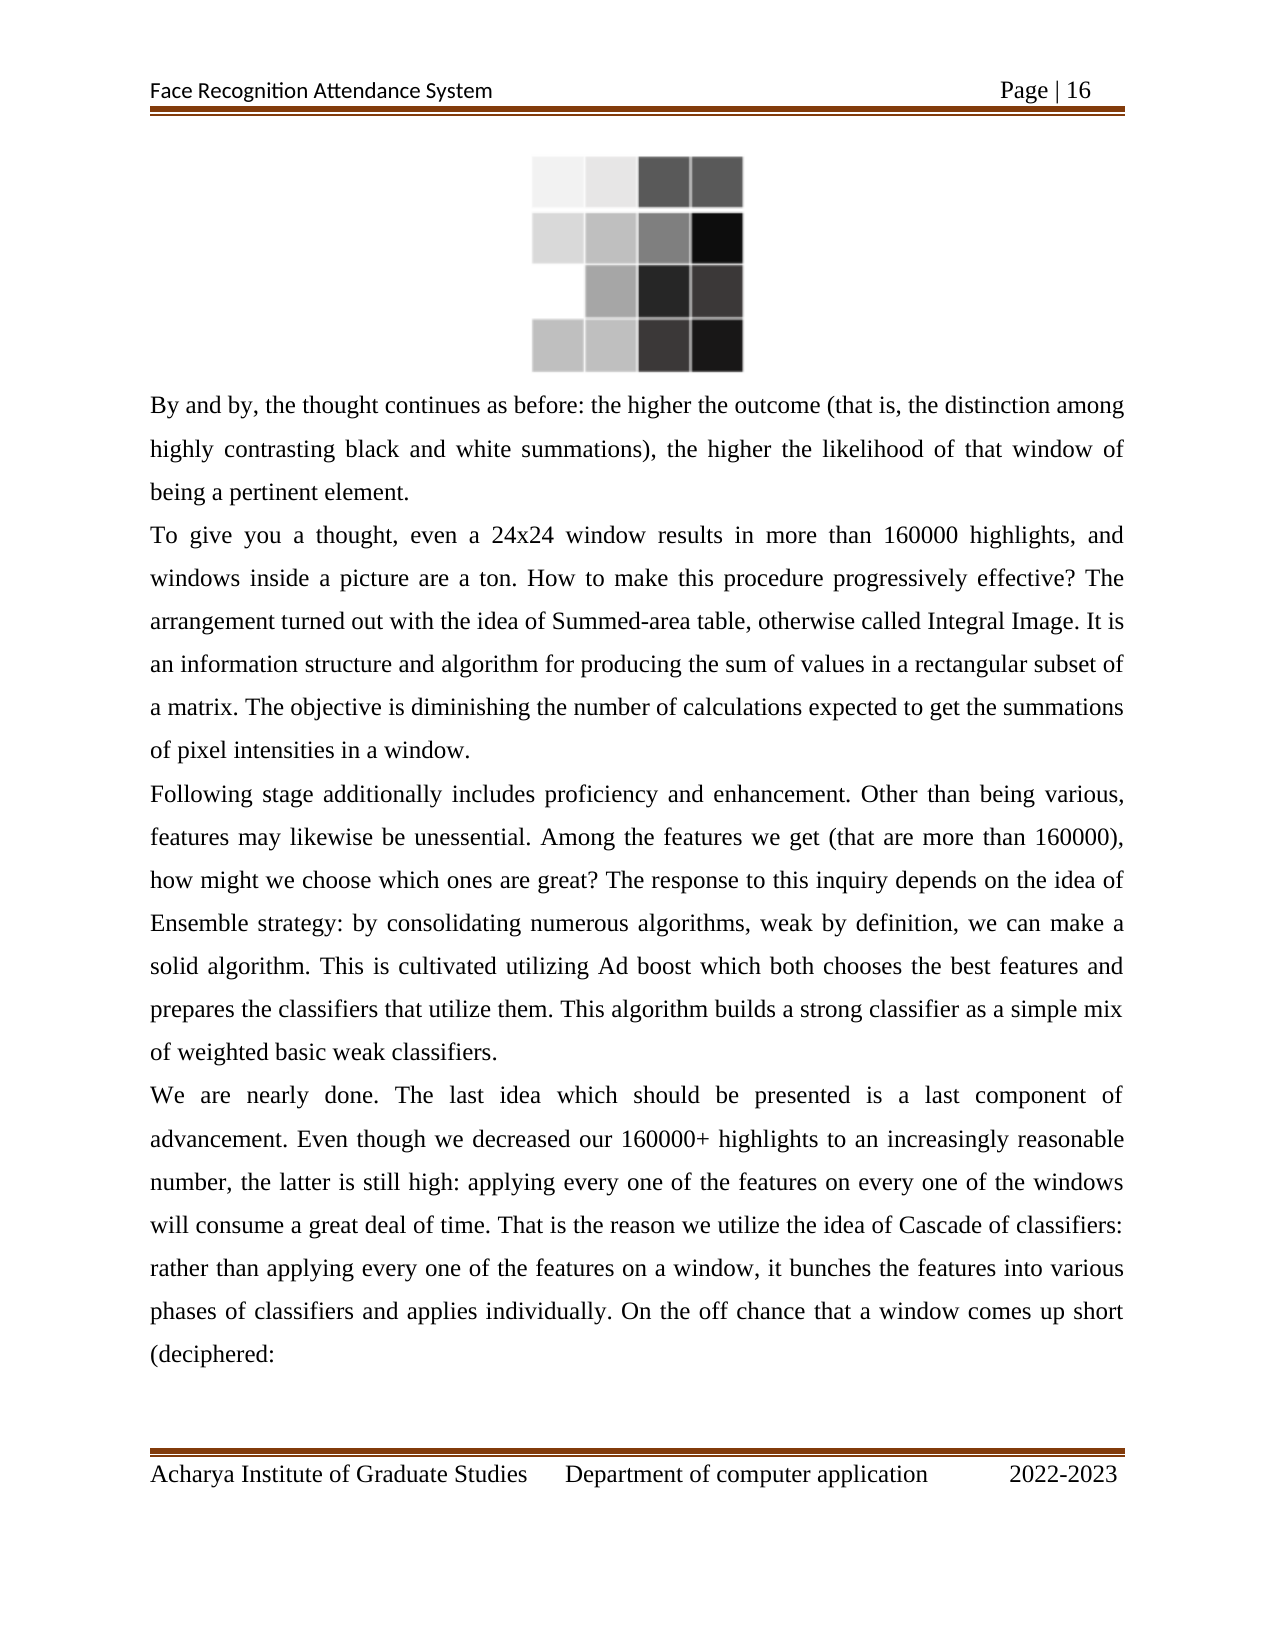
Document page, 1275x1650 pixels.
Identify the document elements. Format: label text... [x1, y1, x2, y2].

text Following stage additionally includes proficiency and enhancement. Other than being various, features may likewise be unessential. Among the features we get (that are more than 160000), how might we choose which ones are great? The response to this inquiry depends on the idea of Ensemble strategy: by consolidating numerous algorithms, weak by definition, we can make a solid algorithm. This is cultivated utilizing Ad boost which both chooses the best features and prepares the classifiers that utilize them. This algorithm builds a strong classifier as a simple mix of weighted basic weak classifiers. [150, 779, 1125, 1066]
picture [526, 150, 749, 377]
text We are nearly done. The last idea which should be presented is a last component of advancement. Even though we decreased our 160000+ highlights to an increasingly reasonable number, the latter is still high: applying every one of the features on every one of the windows will consume a great deal of time. That is the reason we utilize the idea of Cascade of classifiers: rather than applying every one of the features on a window, it bunches the features into various phases of classifiers and applies individually. On the off chance that a window comes up short (deciphered: [150, 1081, 1125, 1368]
text To give you a thought, even a 24x24 window results in more than 160000 highlights, and windows inside a picture are a ton. How to make this procedure progressively effective? The arrangement turned out with the idea of Summed-area table, otherwise called Integral Image. It is an information structure and algorithm for producing the sum of values in a rectangular subset of a matrix. The objective is diminishing the number of calculations expected to get the summations of pixel intensities in a window. [150, 520, 1125, 764]
text By and by, the thought continues as before: the higher the outcome (that is, the distinction among highly contrasting black and white summations), the higher the likelihood of that window of being a pertinent element. [150, 391, 1125, 506]
